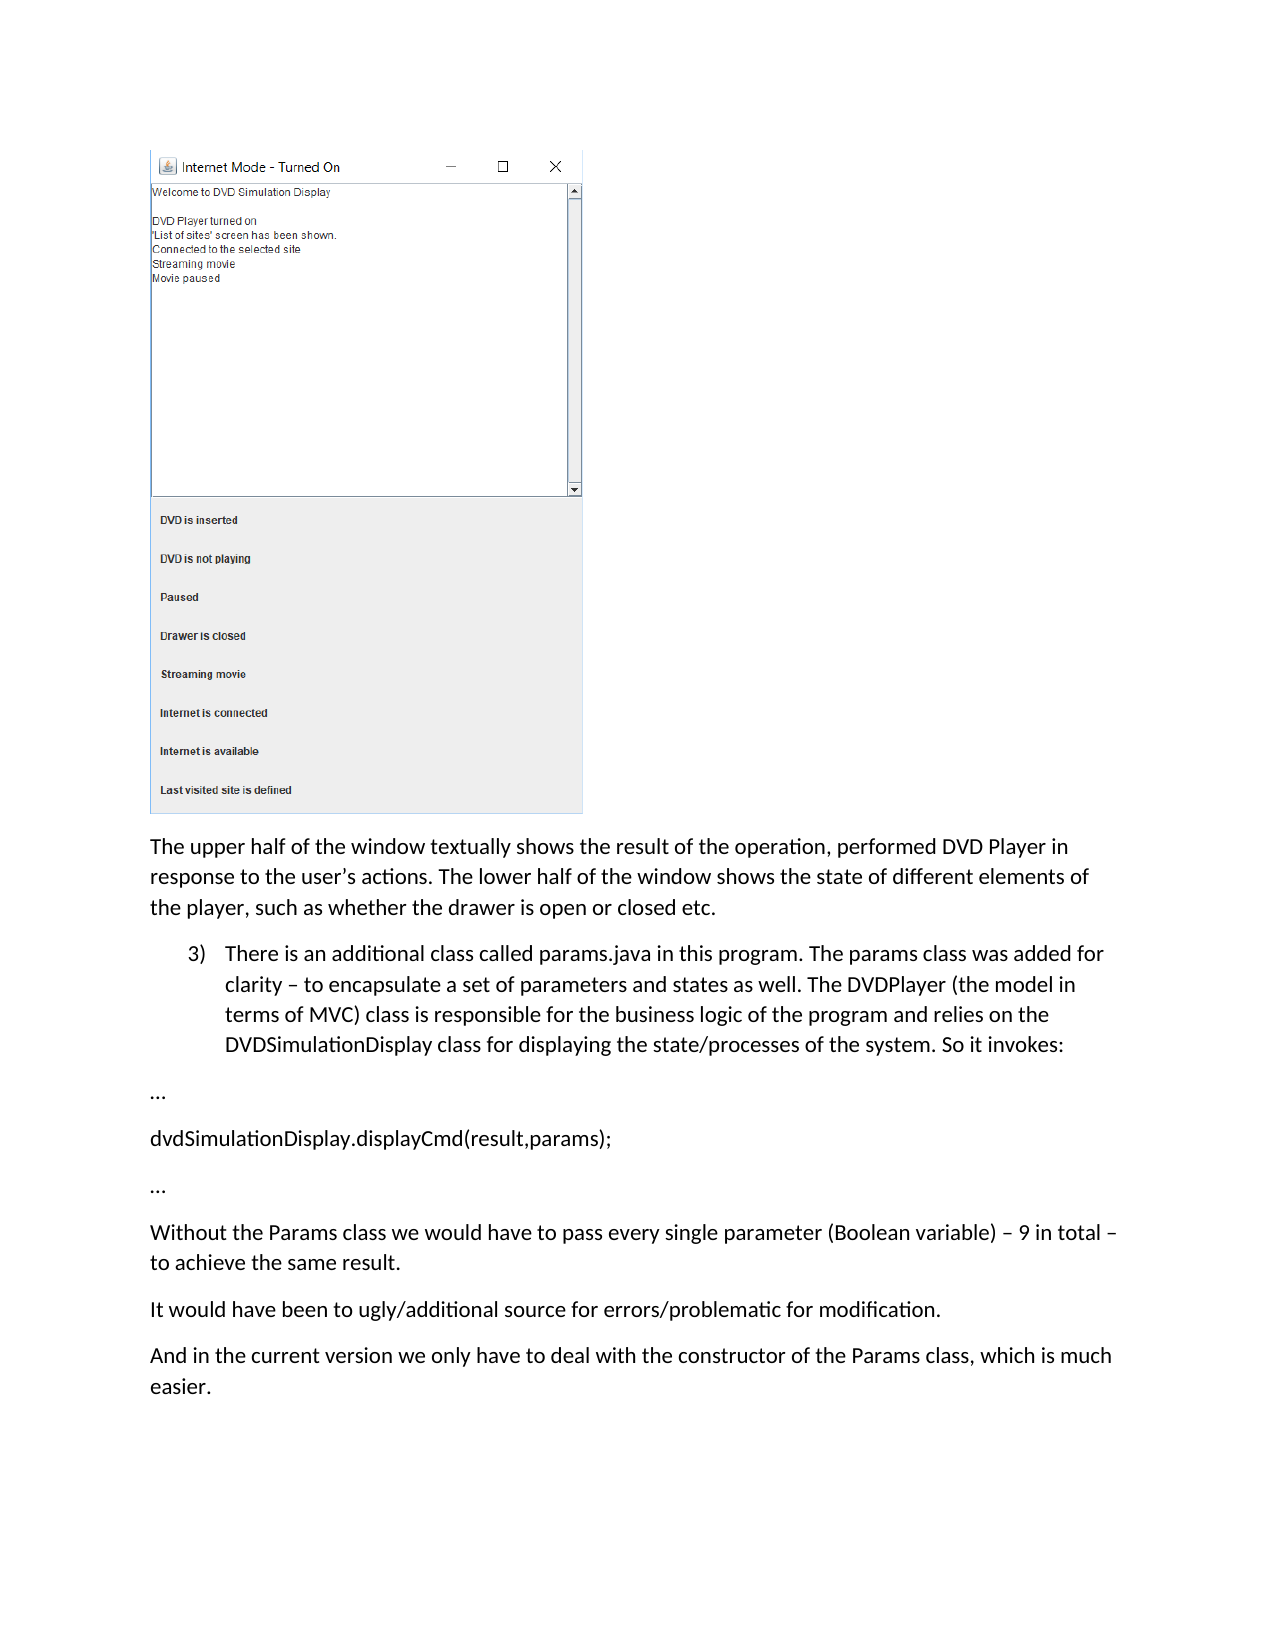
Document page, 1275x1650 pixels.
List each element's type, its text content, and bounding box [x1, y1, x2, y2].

text … [150, 1171, 1125, 1199]
text It would have been to ugly/additional source for errors/problematic for modification. [150, 1295, 1125, 1323]
text dvdSimulationDisplay.displayCmd(result,params); [150, 1124, 1125, 1152]
text And in the current version we only have to deal with the constructor of the Params class, which is much easier. [150, 1342, 1125, 1400]
text The upper half of the window textually shows the result of the operation, performed DVD Player in response to the user’s actions. The lower half of the window shows the state of different elements of the player, such as whether the drawer is open or closed etc. [150, 832, 1125, 921]
text Without the Params class we would have to pass every single parameter (Boolean variable) – 9 in total – to achieve the same result. [150, 1218, 1125, 1276]
picture [150, 150, 583, 814]
list There is an additional class called params.java in this program. The params class was added for clarity – to encapsulate a set of parameters and states as well. The DVDPlayer (the model in terms of MVC) class is responsible for the business logic of the program and relies on the DVDSimulationDisplay class for displaying the state/processes of the system. So it invokes: [187, 939, 1125, 1058]
text … [150, 1077, 1125, 1105]
